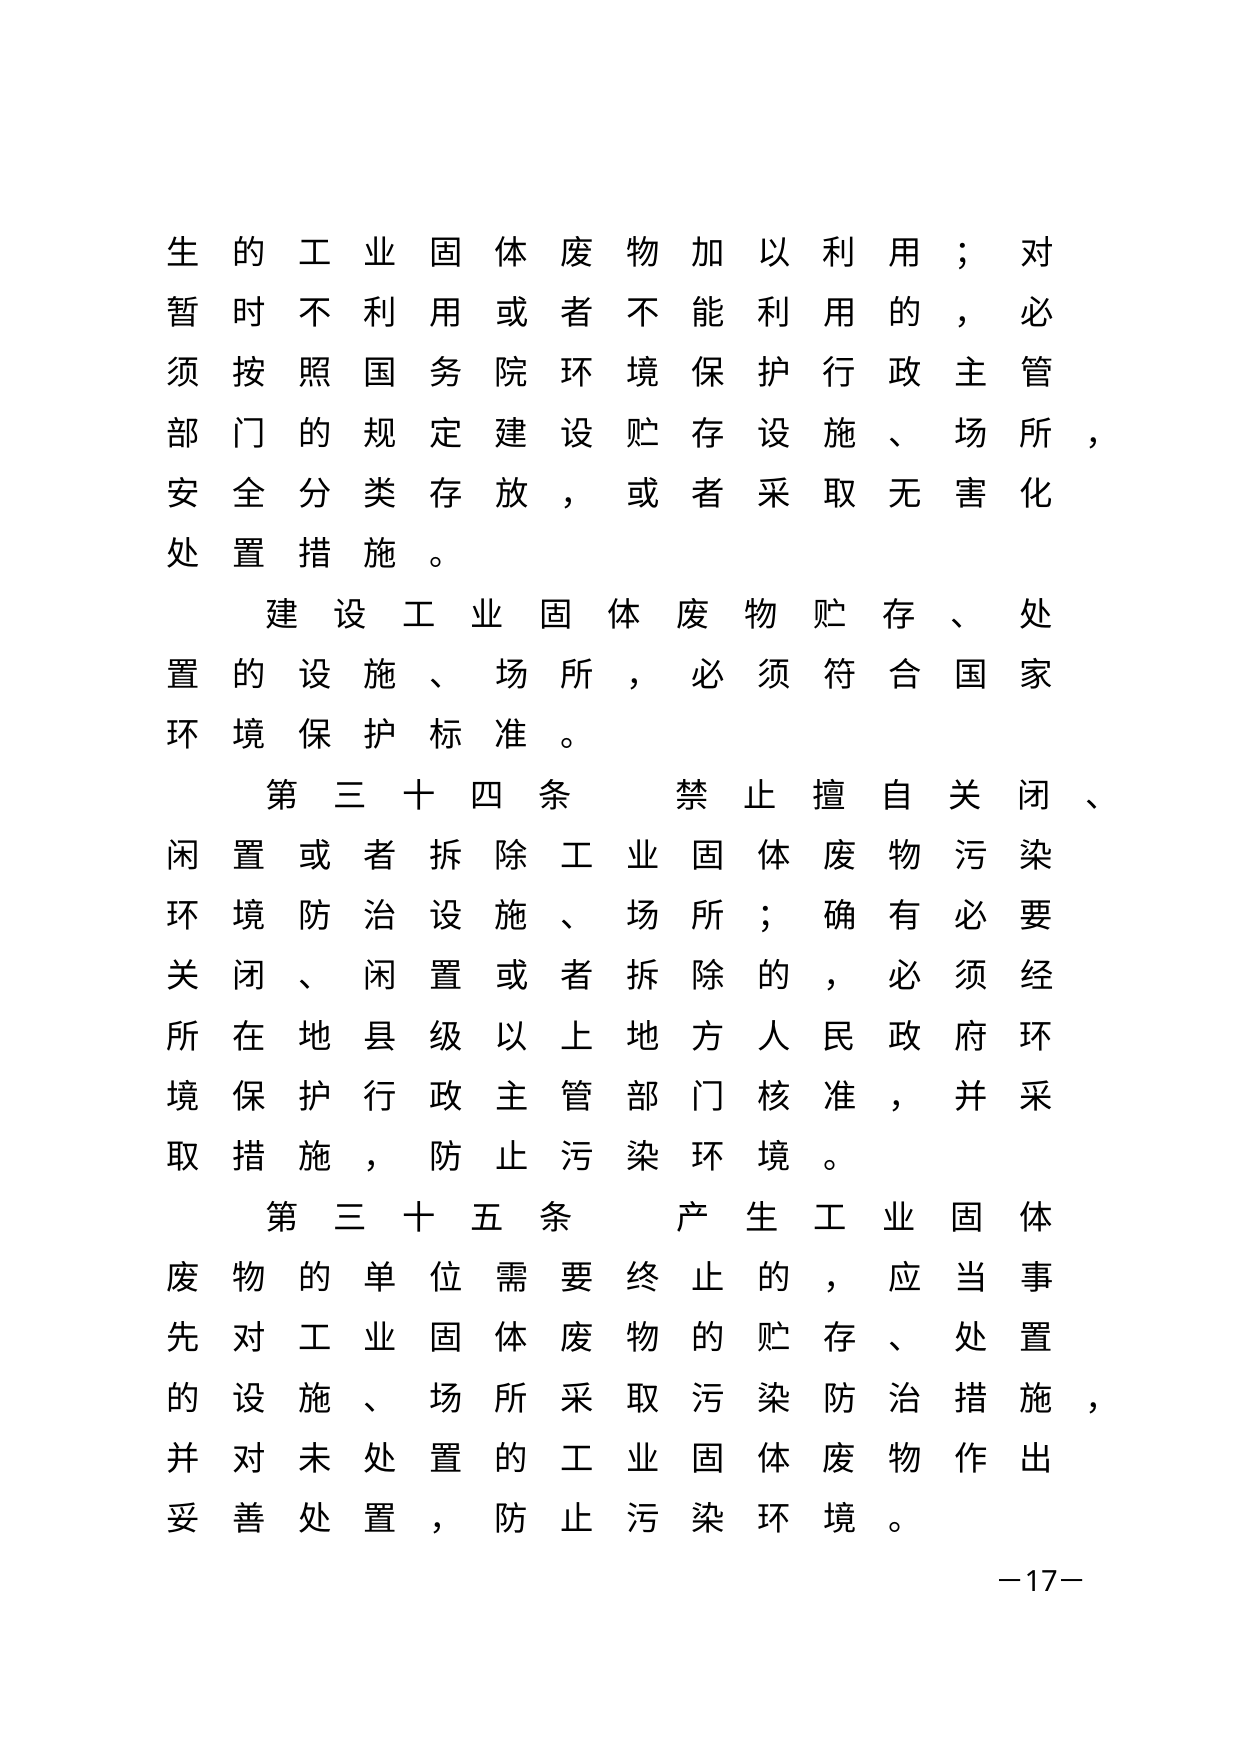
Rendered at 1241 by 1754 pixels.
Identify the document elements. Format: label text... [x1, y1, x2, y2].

text 第三十三条 企业事业单位应当根据经济、技术条件对其产生的工业固体废物加以利用；对暂时不利用或者不能利用的，必须按照国务院环境保护行政主管部门的规定建设贮存设施、场所，安全分类存放，或者采取无害化处置措施。 [167, 219, 1085, 581]
text 建设工业固体废物贮存、处置的设施、场所，必须符合国家环境保护标准。 [167, 581, 1085, 762]
text 第三十五条 产生工业固体废物的单位需要终止的，应当事先对工业固体废物的贮存、处置的设施、场所采取污染防治措施，并对未处置的工业固体废物作出妥善处置，防止污染环境。 [167, 1184, 1085, 1546]
text 第三十四条 禁止擅自关闭、闲置或者拆除工业固体废物污染环境防治设施、场所；确有必要关闭、闲置或者拆除的，必须经所在地县级以上地方人民政府环境保护行政主管部门核准，并采取措施，防止污染环境。 [167, 762, 1085, 1184]
